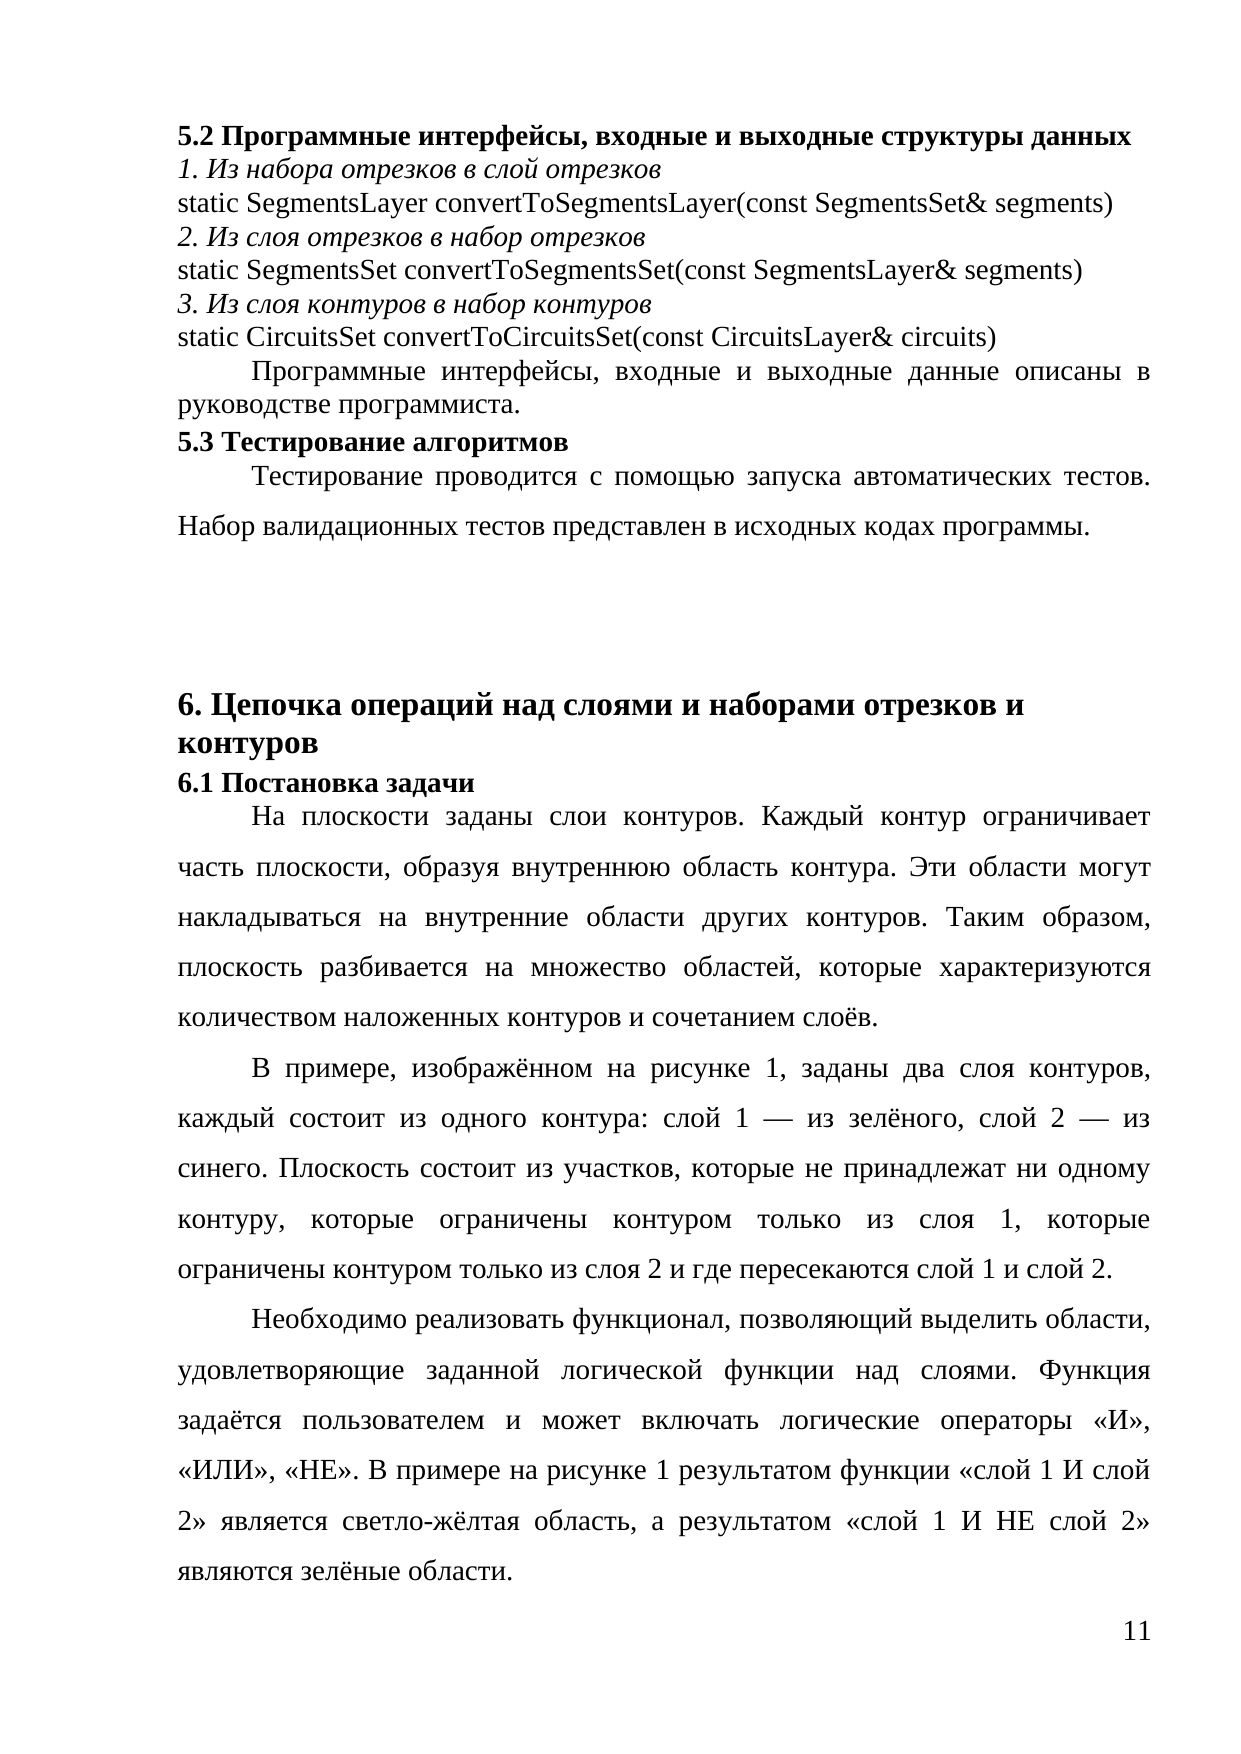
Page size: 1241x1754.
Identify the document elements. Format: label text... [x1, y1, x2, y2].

text Необходимо реализовать функционал, позволяющий выделить области, удовлетворяющие заданной логической функции над слоями. Функция задаётся пользователем и может включать логические операторы «И», «ИЛИ», «НЕ». В примере на рисунке 1 результатом функции «слой 1 И слой 2» является светло-жёлтая область, а результатом «слой 1 И НЕ слой 2» являются зелёные области. [177, 1301, 1152, 1587]
text 2. Из слоя отрезков в набор отрезков [177, 219, 1152, 252]
text В примере, изображённом на рисунке 1, заданы два слоя контуров, каждый состоит из одного контура: слой 1 — из зелёного, слой 2 — из синего. Плоскость состоит из участков, которые не принадлежат ни одному контуру, которые ограничены контуром только из слоя 1, которые ограничены контуром только из слоя 2 и где пересекаются слой 1 и слой 2. [177, 1050, 1152, 1285]
text Программные интерфейсы, входные и выходные данные описаны в руководстве программиста. [177, 353, 1152, 420]
text static SegmentsLayer convertToSegmentsLayer(const SegmentsSet& segments) [177, 185, 1152, 219]
subtitle 5.3 Тестирование алгоритмов [177, 424, 1152, 458]
text static CircuitsSet convertToCircuitsSet(const CircuitsLayer& circuits) [177, 319, 1152, 353]
subtitle 6.1 Постановка задачи [177, 765, 1152, 798]
subtitle 6. Цепочка операций над слоями и наборами отрезков и контуров [177, 684, 1152, 761]
text 3. Из слоя контуров в набор контуров [177, 286, 1152, 319]
text Тестирование проводится с помощью запуска автоматических тестов. Набор валидационных тестов представлен в исходных кодах программы. [177, 458, 1152, 542]
text static SegmentsSet convertToSegmentsSet(const SegmentsLayer& segments) [177, 252, 1152, 286]
subtitle 5.2 Программные интерфейсы, входные и выходные структуры данных [177, 118, 1152, 152]
text 1. Из набора отрезков в слой отрезков [177, 152, 1152, 185]
text На плоскости заданы слои контуров. Каждый контур ограничивает часть плоскости, образуя внутреннюю область контура. Эти области могут накладываться на внутренние области других контуров. Таким образом, плоскость разбивается на множество областей, которые характеризуются количеством наложенных контуров и сочетанием слоёв. [177, 798, 1152, 1033]
